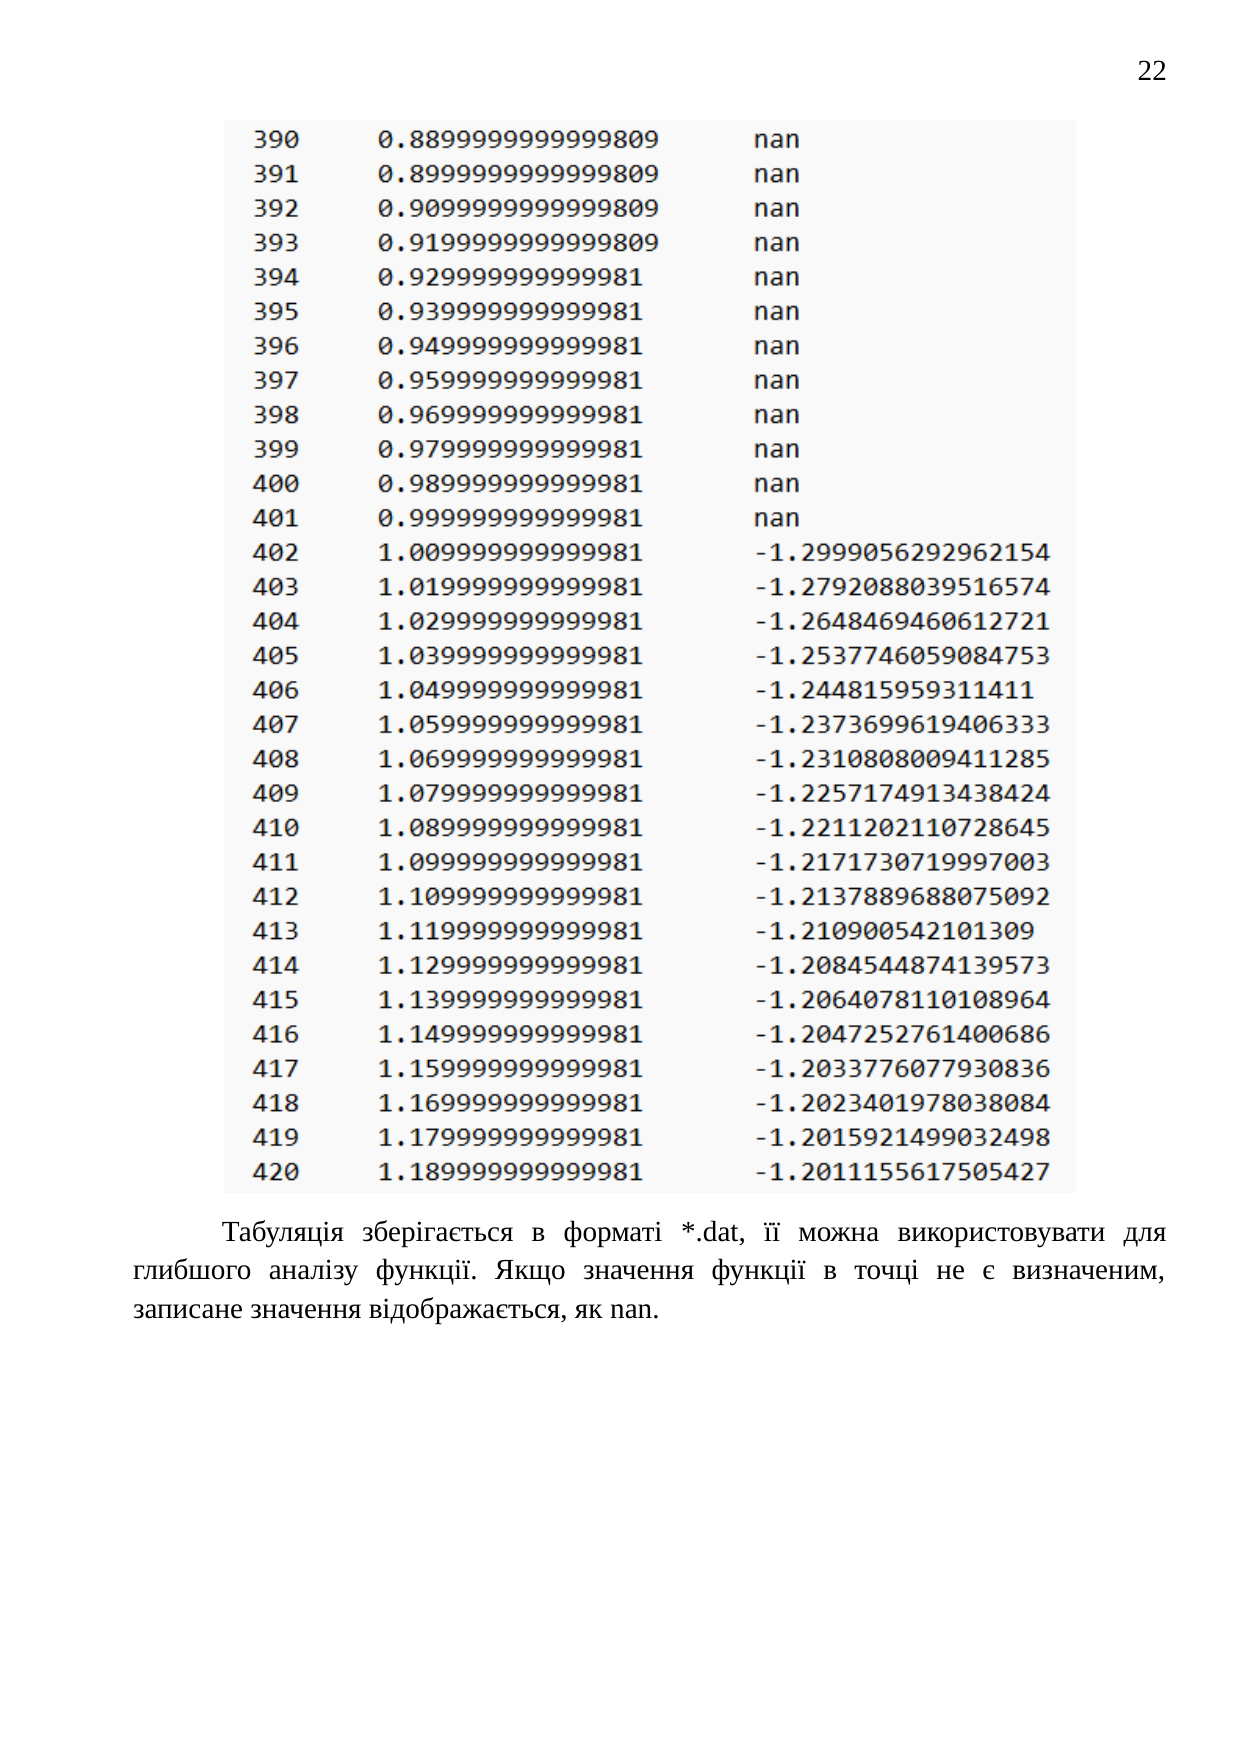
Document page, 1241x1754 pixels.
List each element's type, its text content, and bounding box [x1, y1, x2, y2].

text Табуляція зберігається в форматі *.dat, її можна використовувати для глибшого аналізу функції. Якщо значення функції в точці не є визначеним, записане значення відображається, як nan. [133, 1214, 1167, 1324]
picture [223, 120, 1076, 1193]
